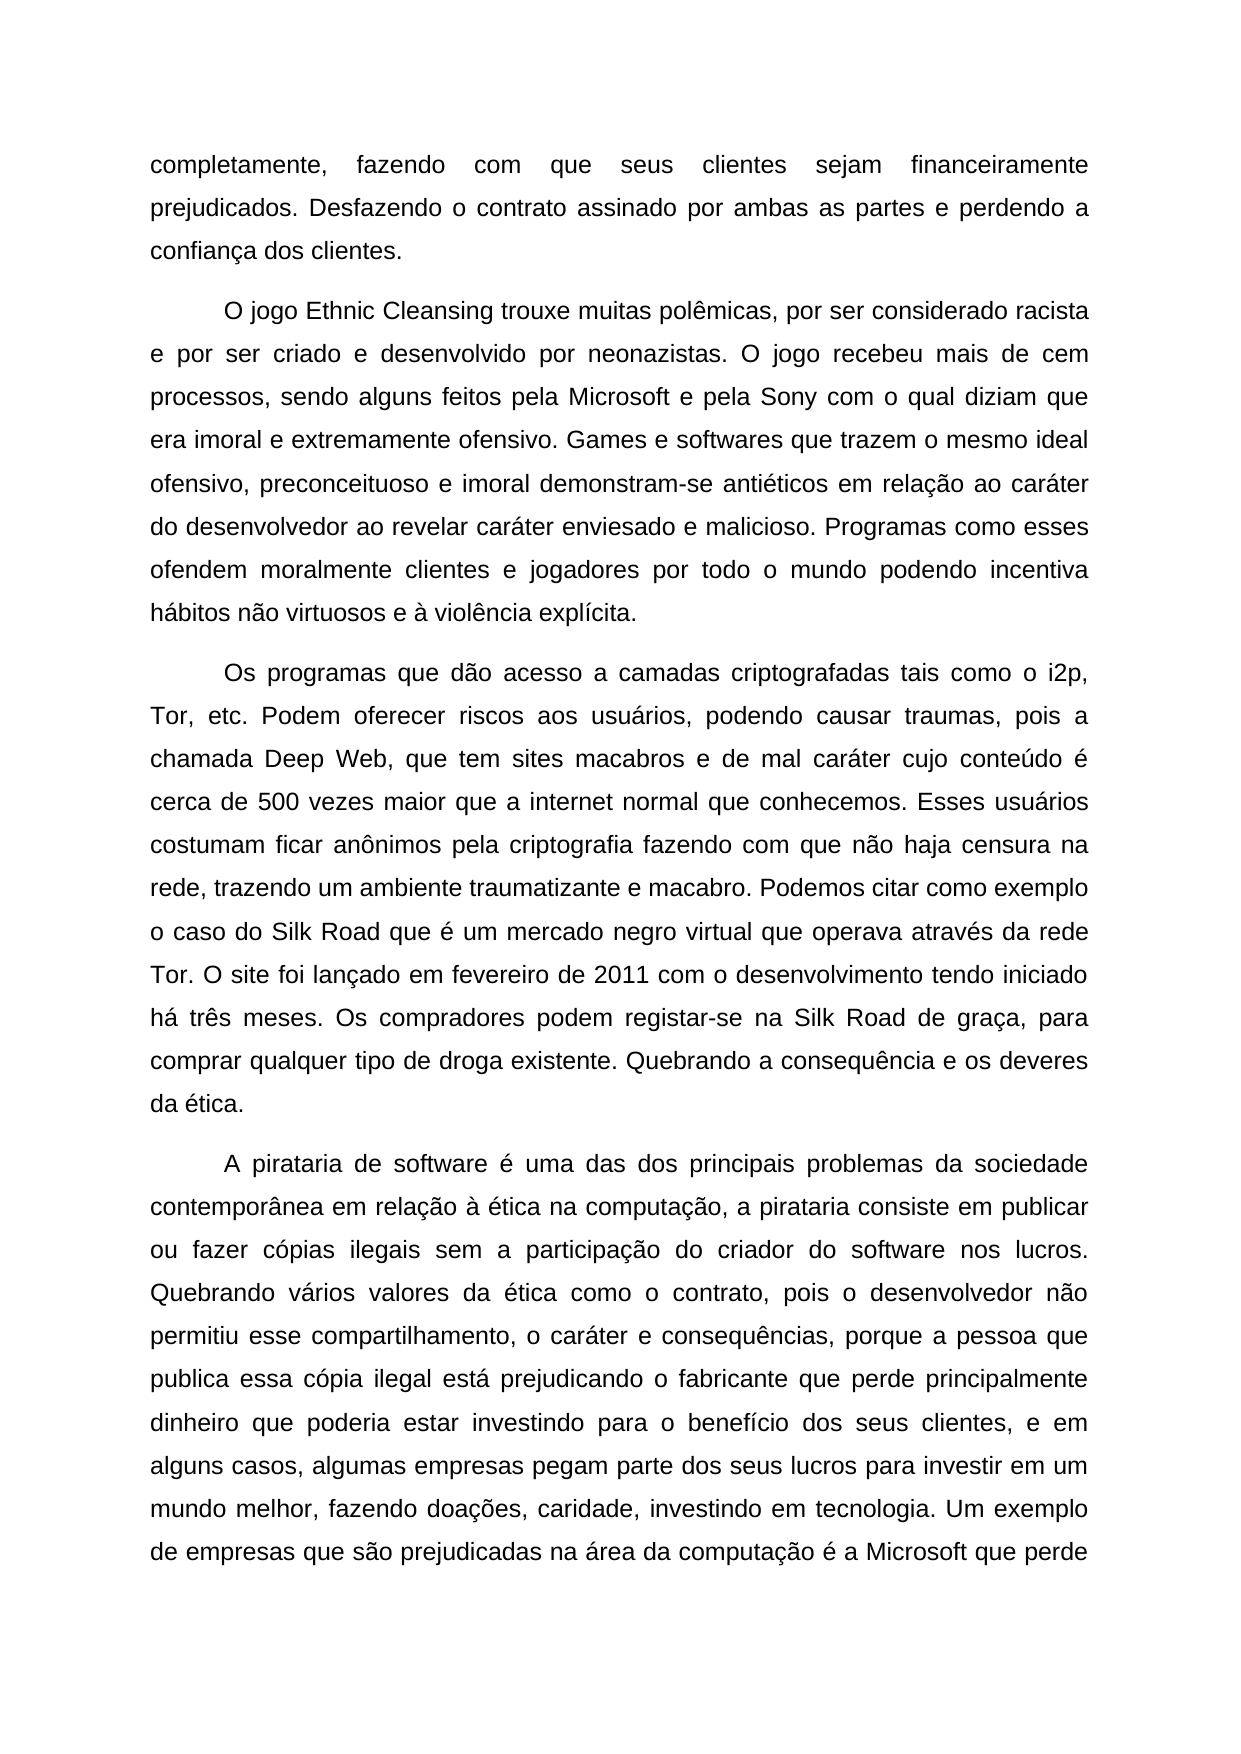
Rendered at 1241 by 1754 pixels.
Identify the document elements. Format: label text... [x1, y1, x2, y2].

text O jogo Ethnic Cleansing trouxe muitas polêmicas, por ser considerado racista e por ser criado e desenvolvido por neonazistas. O jogo recebeu mais de cem processos, sendo alguns feitos pela Microsoft e pela Sony com o qual diziam que era imoral e extremamente ofensivo. Games e softwares que trazem o mesmo ideal ofensivo, preconceituoso e imoral demonstram-se antiéticos em relação ao caráter do desenvolvedor ao revelar caráter enviesado e malicioso. Programas como esses ofendem moralmente clientes e jogadores por todo o mundo podendo incentiva hábitos não virtuosos e à violência explícita. [150, 296, 1090, 627]
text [150, 1149, 1090, 1566]
text Os programas que dão acesso a camadas criptografadas tais como o i2p, Tor, etc. Podem oferecer riscos aos usuários, podendo causar traumas, pois a chamada Deep Web, que tem sites macabros e de mal caráter cujo conteúdo é cerca de 500 vezes maior que a internet normal que conhecemos. Esses usuários costumam ficar anônimos pela criptografia fazendo com que não haja censura na rede, trazendo um ambiente traumatizante e macabro. Podemos citar como exemplo o caso do Silk Road que é um mercado negro virtual que operava através da rede Tor. O site foi lançado em fevereiro de 2011 com o desenvolvimento tendo iniciado há três meses. Os compradores podem registar-se na Silk Road de graça, para comprar qualquer tipo de droga existente. Quebrando a consequência e os deveres da ética. [150, 658, 1090, 1118]
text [150, 150, 1090, 265]
